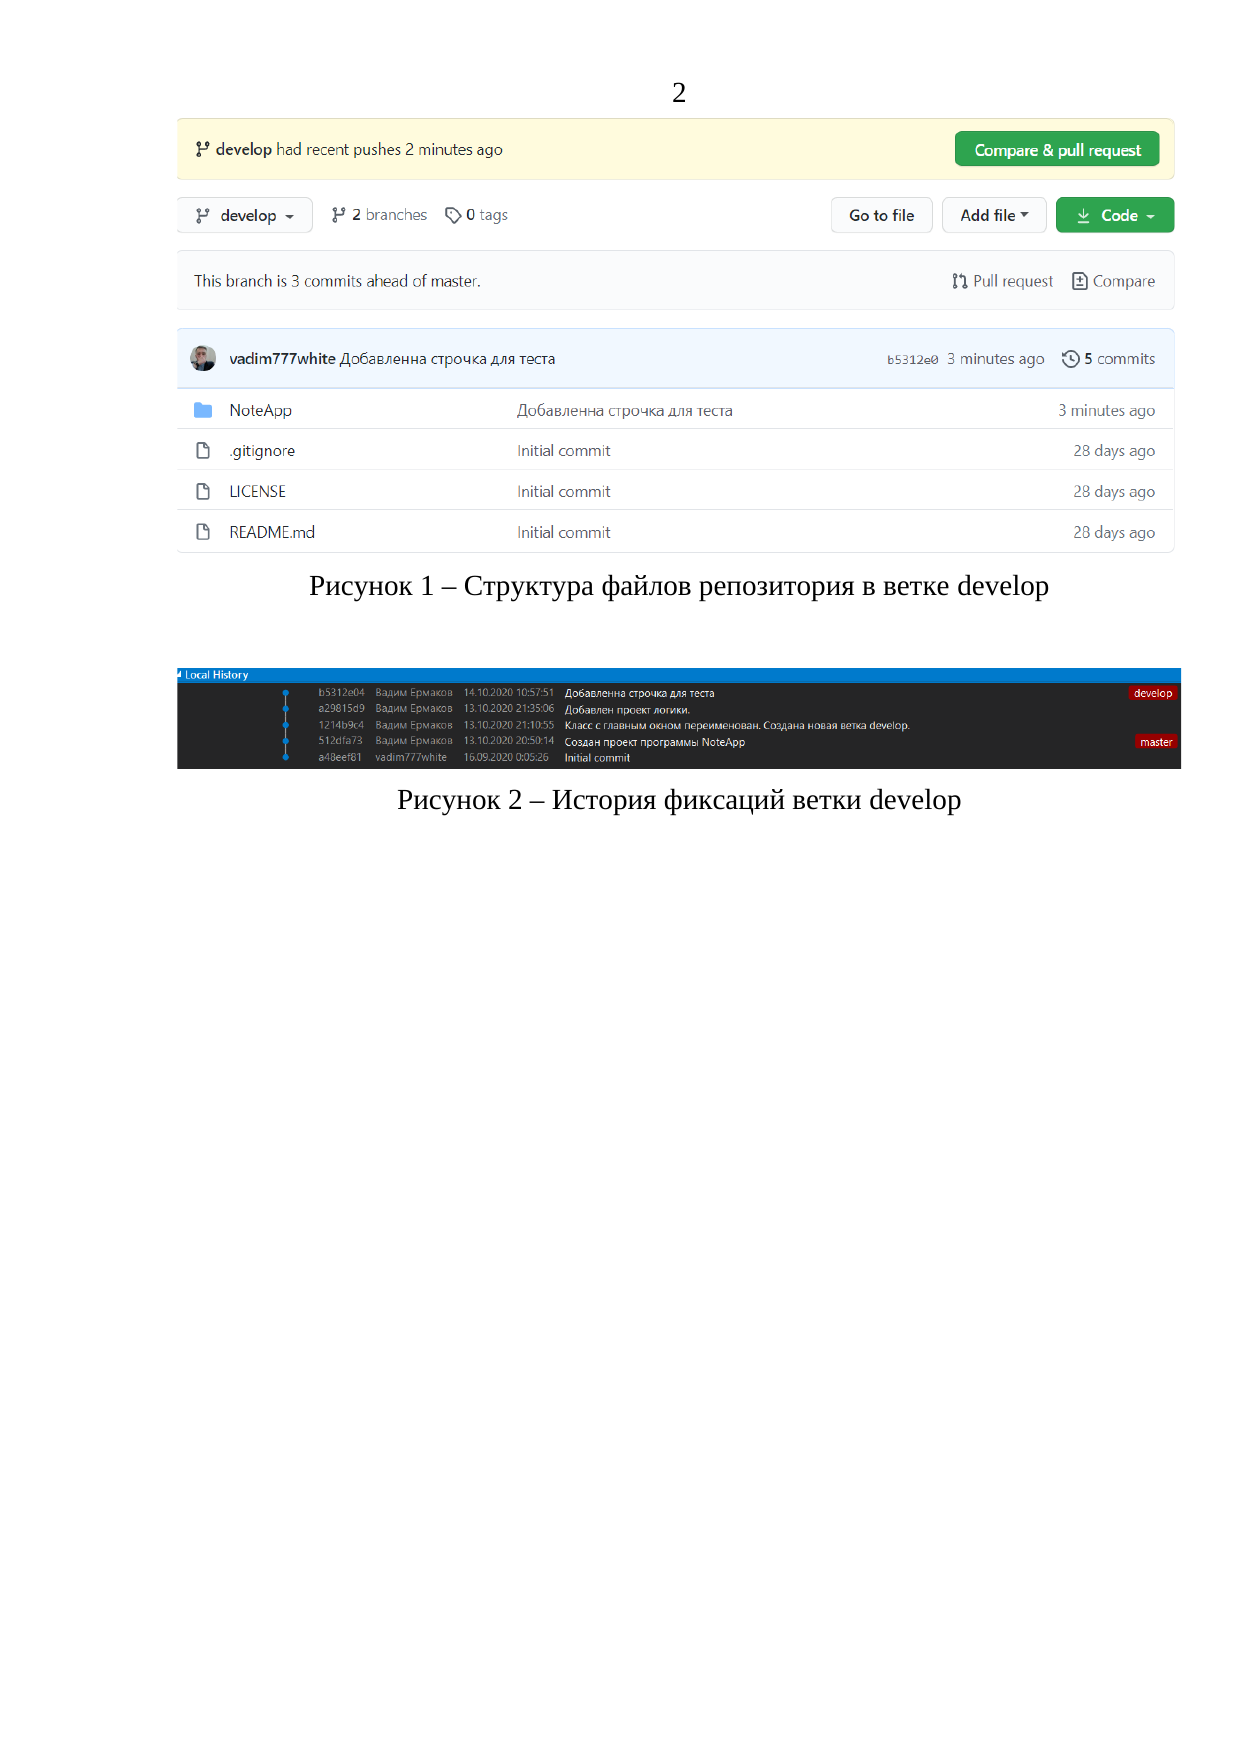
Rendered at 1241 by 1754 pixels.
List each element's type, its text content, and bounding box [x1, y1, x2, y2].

text Рисунок 2 – История фиксаций ветки develop [177, 782, 1181, 816]
picture [177, 668, 1182, 769]
picture [177, 118, 1182, 554]
text Рисунок 1 – Структура файлов репозитория в ветке develop [177, 568, 1181, 601]
